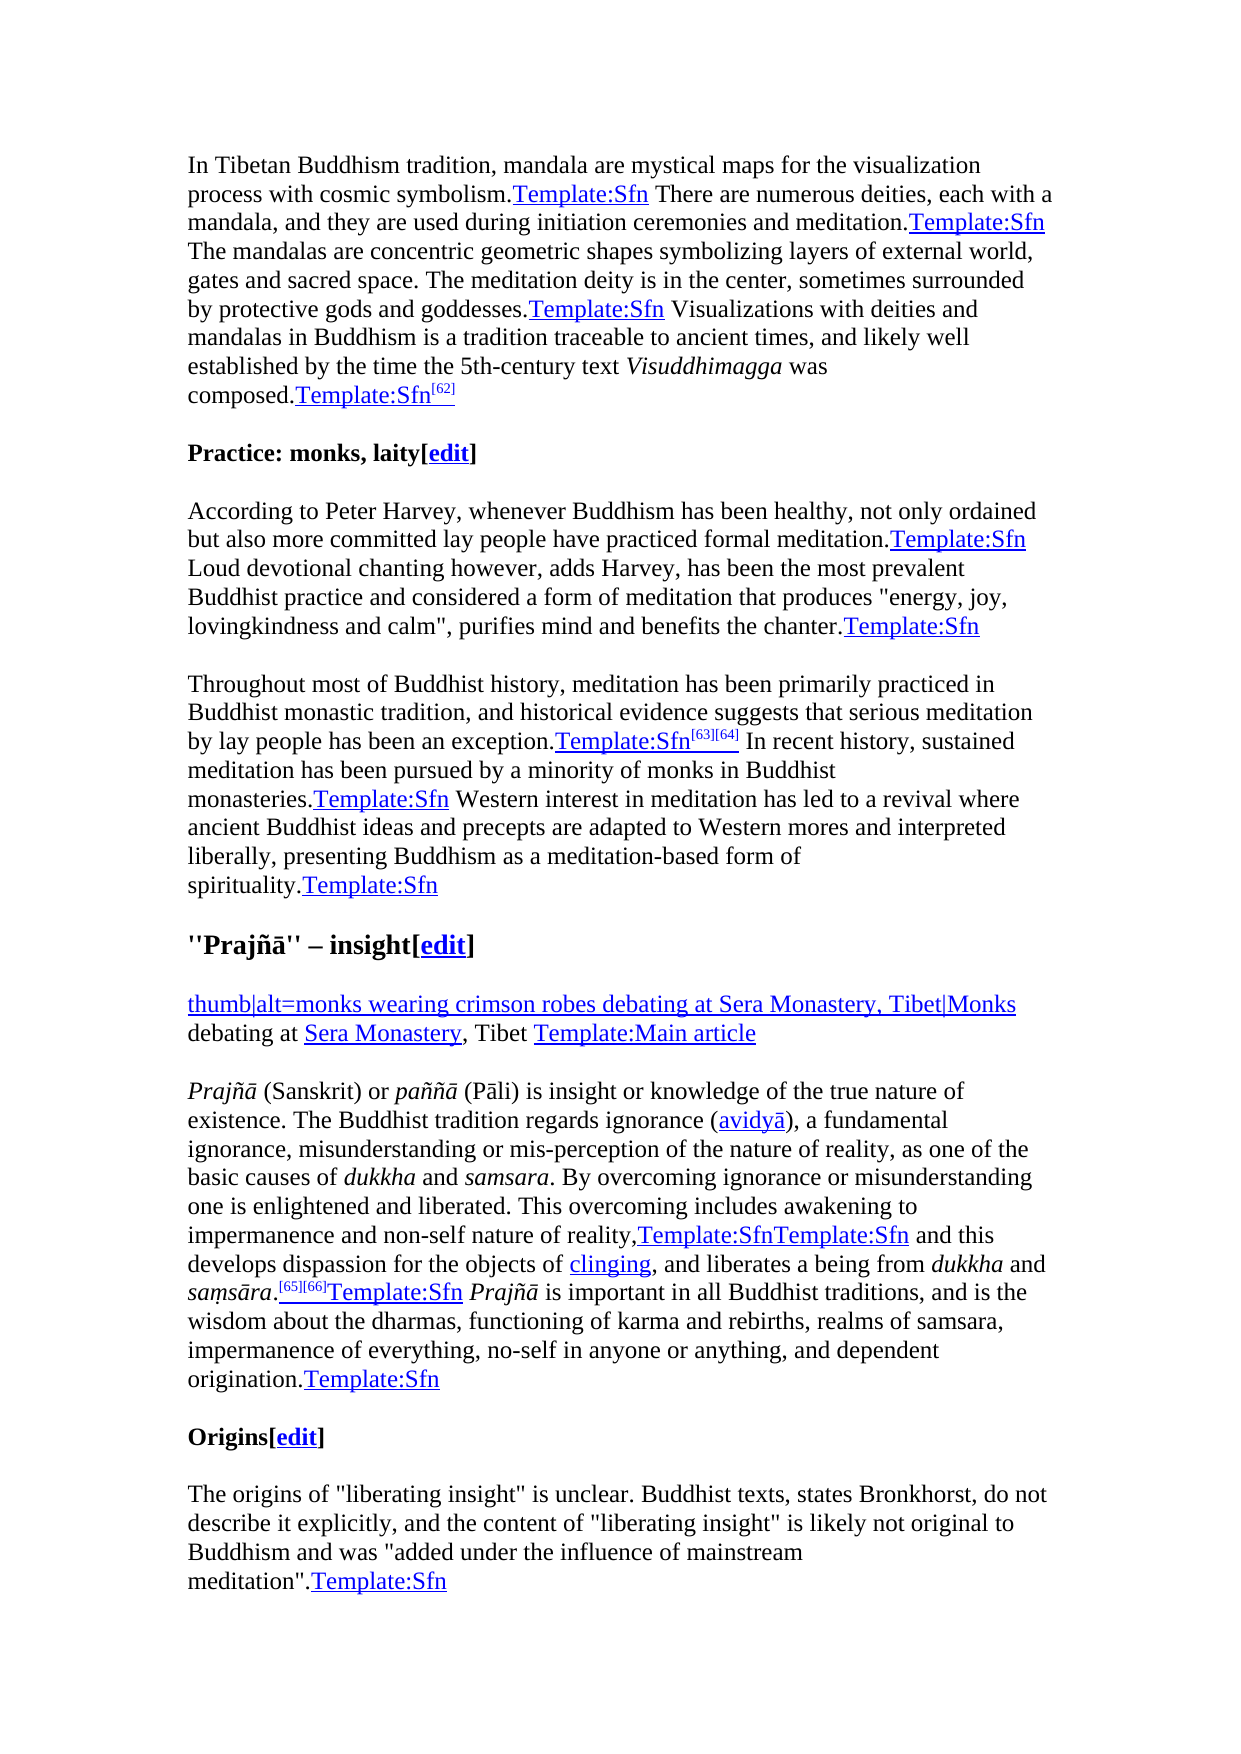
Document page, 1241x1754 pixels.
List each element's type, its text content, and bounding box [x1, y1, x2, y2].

text In Tibetan Buddhism tradition, mandala are mystical maps for the visualization process with cosmic symbolism.Template:Sfn There are numerous deities, each with a mandala, and they are used during initiation ceremonies and meditation.Template:Sfn The mandalas are concentric geometric shapes symbolizing layers of external world, gates and sacred space. The meditation deity is in the center, sometimes surrounded by protective gods and goddesses.Template:Sfn Visualizations with deities and mandalas in Buddhism is a tradition traceable to ancient times, and likely well established by the time the 5th-century text Visuddhimagga was composed.Template:Sfn[62] [187, 150, 1053, 409]
subtitle Origins[edit] [187, 1422, 1053, 1450]
subtitle Practice: monks, laity[edit] [187, 438, 1053, 467]
text The origins of "liberating insight" is unclear. Buddhist texts, states Bronkhorst, do not describe it explicitly, and the content of "liberating insight" is likely not original to Buddhism and was "added under the influence of mainstream meditation".Template:Sfn [187, 1479, 1053, 1594]
text thumb|alt=monks wearing crimson robes debating at Sera Monastery, Tibet|Monks debating at Sera Monastery, Tibet Template:Main article [187, 989, 1053, 1047]
subtitle ''Prajñā'' – insight[edit] [187, 928, 1053, 960]
text According to Peter Harvey, whenever Buddhism has been healthy, not only ordained but also more committed lay people have practiced formal meditation.Template:Sfn Loud devotional chanting however, adds Harvey, has been the most prevalent Buddhist practice and considered a form of meditation that produces "energy, joy, lovingkindness and calm", purifies mind and benefits the chanter.Template:Sfn [187, 496, 1053, 639]
text Prajñā (Sanskrit) or paññā (Pāli) is insight or knowledge of the true nature of existence. The Buddhist tradition regards ignorance (avidyā), a fundamental ignorance, misunderstanding or mis-perception of the nature of reality, as one of the basic causes of dukkha and samsara. By overcoming ignorance or misunderstanding one is enlightened and liberated. This overcoming includes awakening to impermanence and non-self nature of reality,Template:SfnTemplate:Sfn and this develops dispassion for the objects of clinging, and liberates a being from dukkha and saṃsāra.[65][66]Template:Sfn Prajñā is important in all Buddhist traditions, and is the wisdom about the dharmas, functioning of karma and rebirths, realms of samsara, impermanence of everything, no-self in anyone or anything, and dependent origination.Template:Sfn [187, 1076, 1053, 1392]
text Throughout most of Buddhist history, meditation has been primarily practiced in Buddhist monastic tradition, and historical evidence suggests that serious meditation by lay people has been an exception.Template:Sfn[63][64] In recent history, sustained meditation has been pursued by a minority of monks in Buddhist monasteries.Template:Sfn Western interest in meditation has led to a revival where ancient Buddhist ideas and precepts are adapted to Western mores and interpreted liberally, presenting Buddhism as a meditation-based form of spirituality.Template:Sfn [187, 669, 1053, 899]
